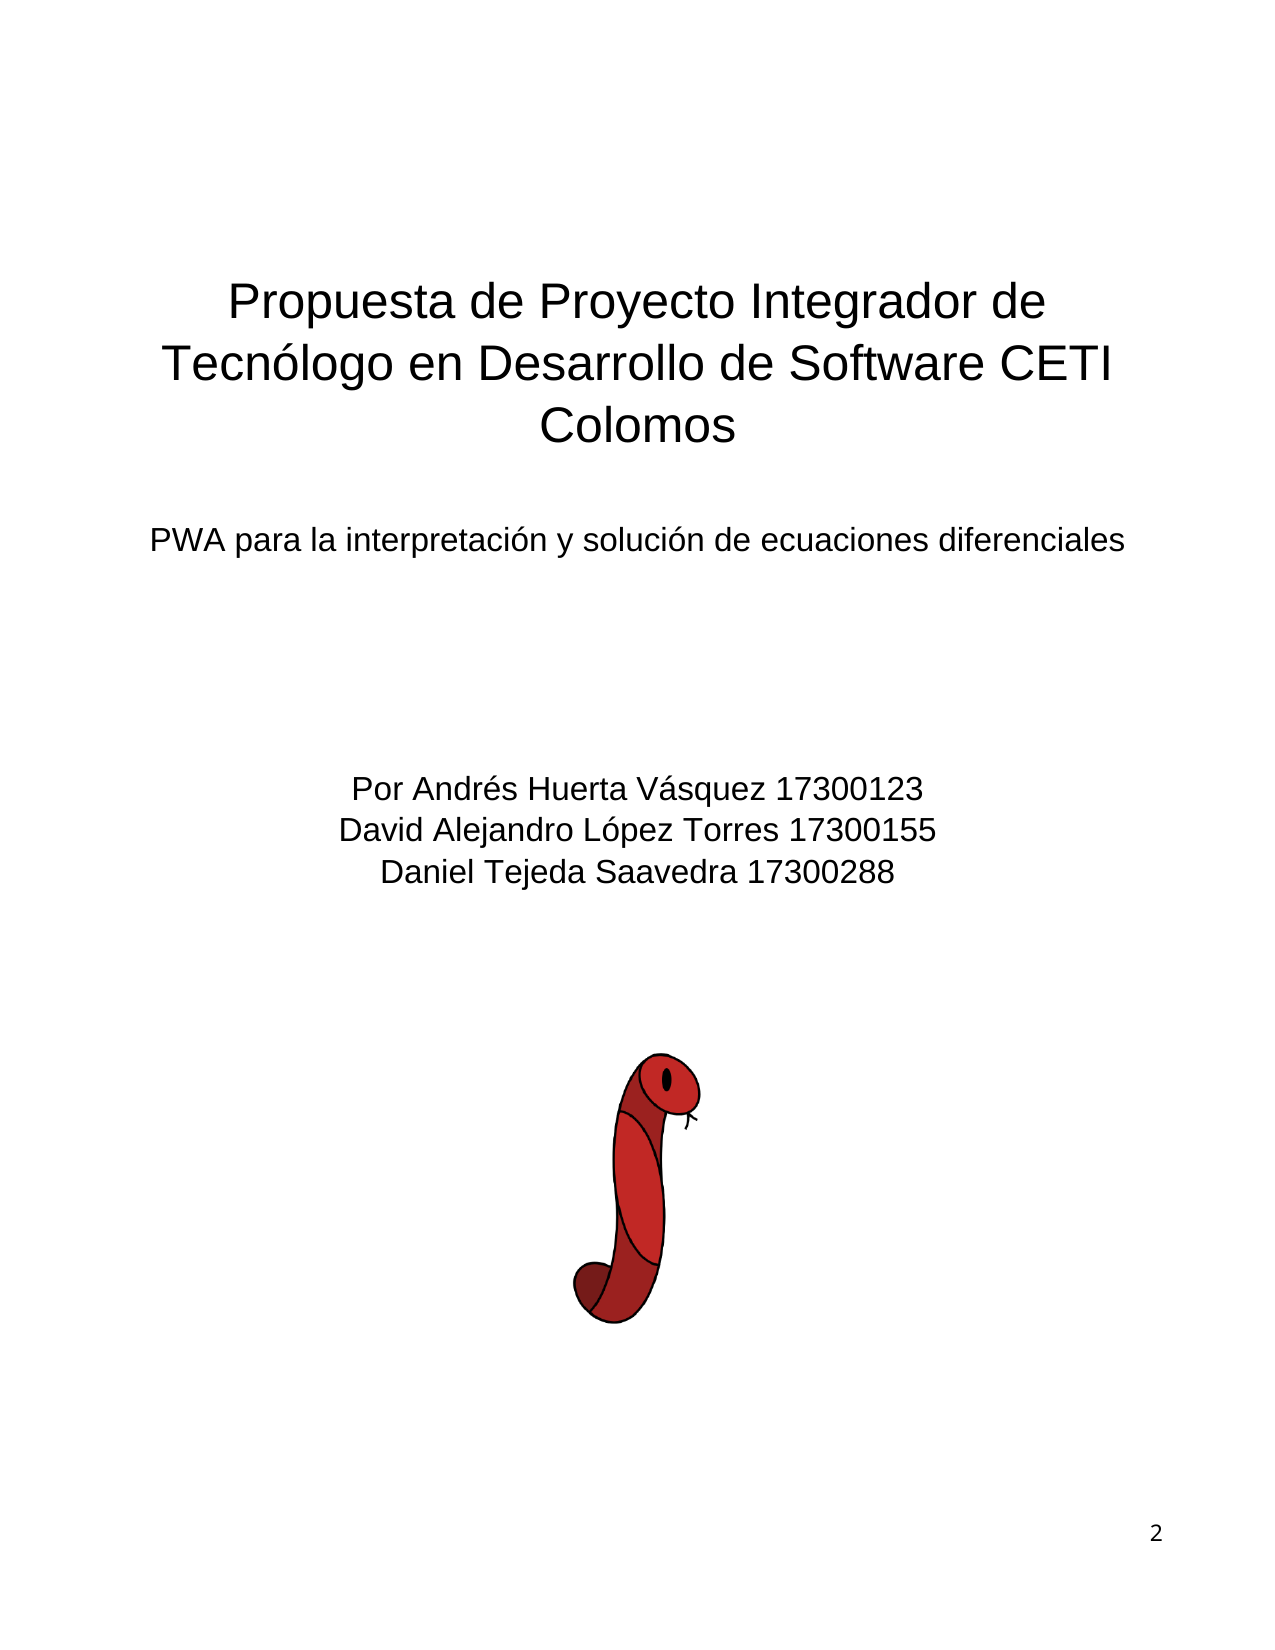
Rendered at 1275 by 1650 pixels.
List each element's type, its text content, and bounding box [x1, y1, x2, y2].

picture [527, 1031, 748, 1339]
text PWA para la interpretación y solución de ecuaciones diferenciales [112, 474, 1162, 559]
text Por Andrés Huerta Vásquez 17300123 David Alejandro López Torres 17300155 Daniel Tejeda Saavedra 17300288 [112, 769, 1162, 890]
text Propuesta de Proyecto Integrador de Tecnólogo en Desarrollo de Software CETI Colomos [112, 271, 1162, 453]
